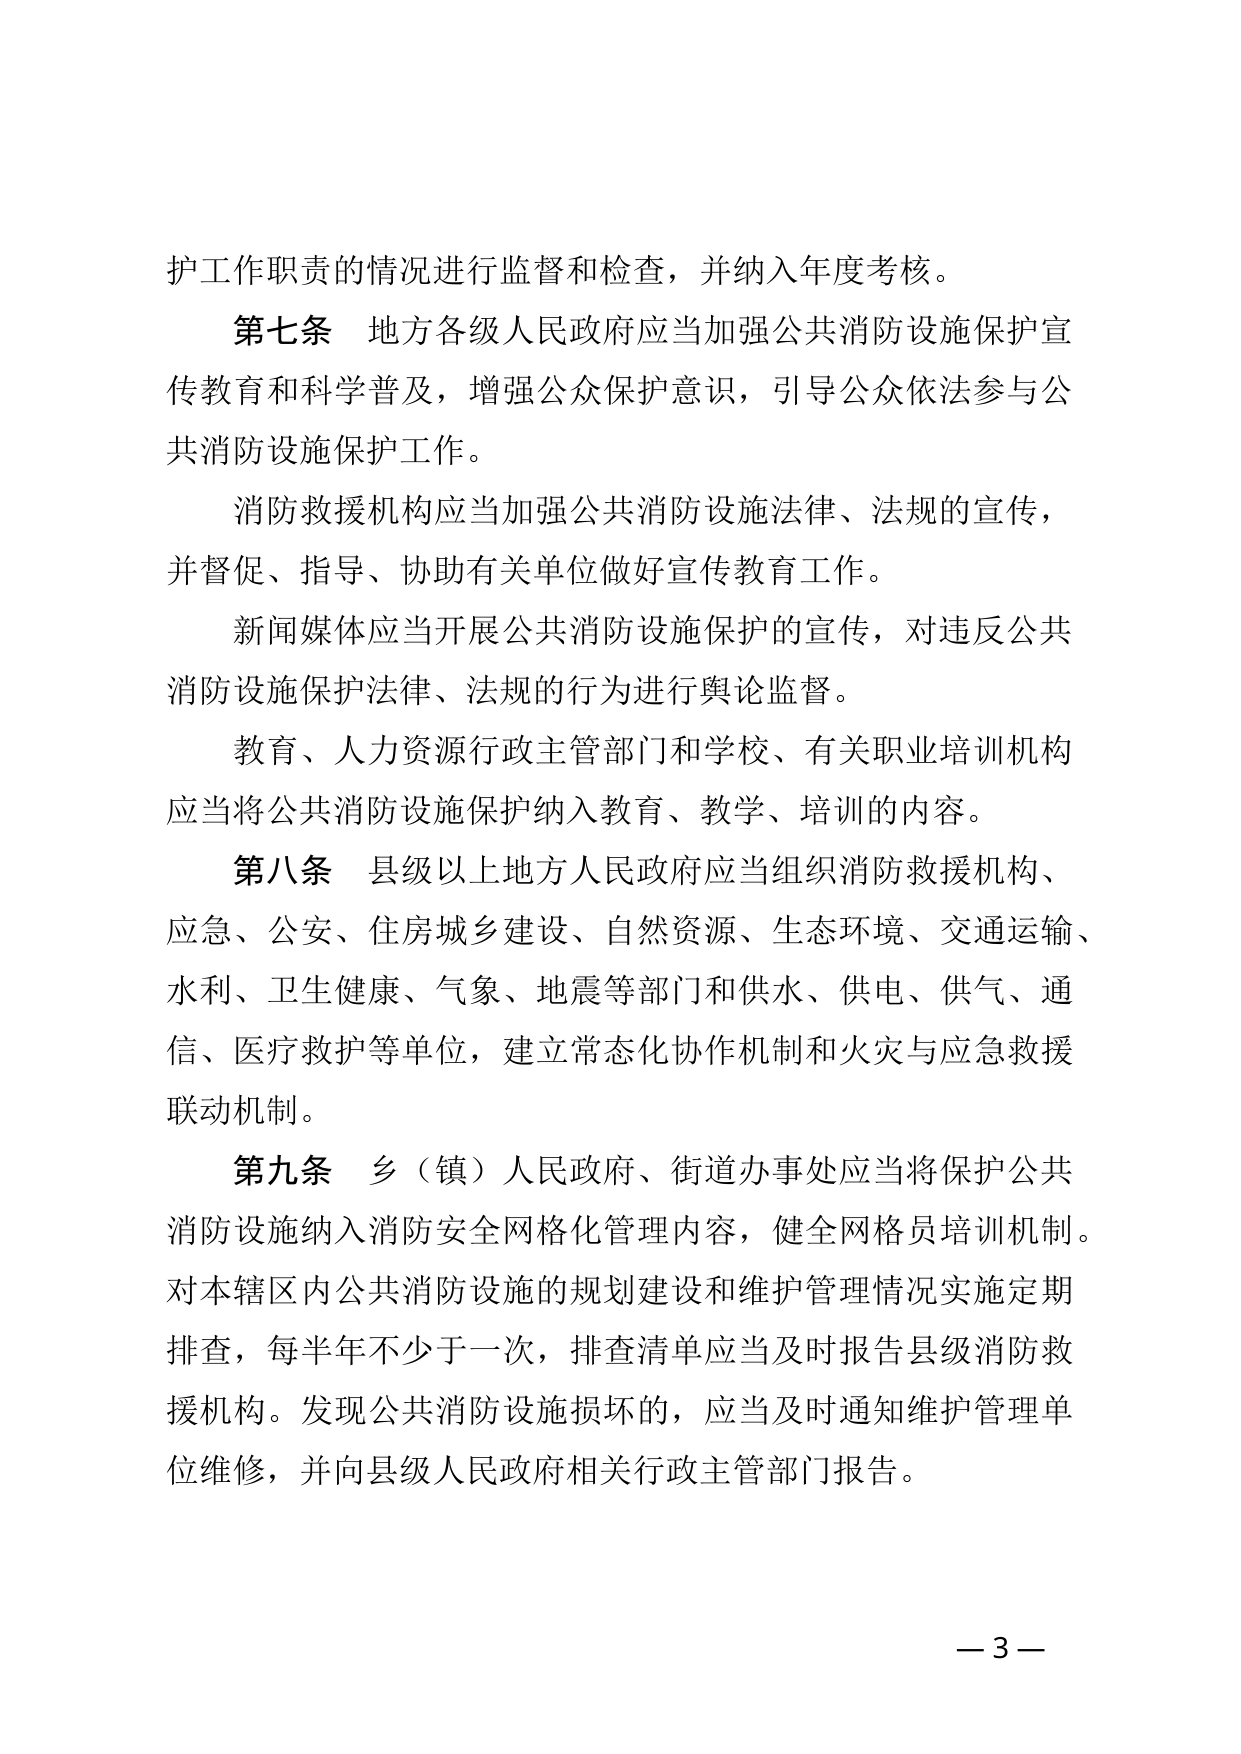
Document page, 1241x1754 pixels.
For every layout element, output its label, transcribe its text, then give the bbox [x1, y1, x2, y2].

text 第八条 县级以上地方人民政府应当组织消防救援机构、应急、公安、住房城乡建设、自然资源、生态环境、交通运输、水利、卫生健康、气象、地震等部门和供水、供电、供气、通信、医疗救护等单位，建立常态化协作机制和火灾与应急救援联动机制。 [165, 835, 1075, 1135]
text 第九条 乡（镇）人民政府、街道办事处应当将保护公共消防设施纳入消防安全网格化管理内容，健全网格员培训机制。对本辖区内公共消防设施的规划建设和维护管理情况实施定期排查，每半年不少于一次，排查清单应当及时报告县级消防救援机构。发现公共消防设施损坏的，应当及时通知维护管理单位维修，并向县级人民政府相关行政主管部门报告。 [165, 1135, 1075, 1495]
text 新闻媒体应当开展公共消防设施保护的宣传，对违反公共消防设施保护法律、法规的行为进行舆论监督。 [165, 595, 1075, 715]
text 第七条 地方各级人民政府应当加强公共消防设施保护宣传教育和科学普及，增强公众保护意识，引导公众依法参与公共消防设施保护工作。 [165, 295, 1075, 475]
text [165, 235, 1075, 295]
text 教育、人力资源行政主管部门和学校、有关职业培训机构应当将公共消防设施保护纳入教育、教学、培训的内容。 [165, 715, 1075, 835]
text 消防救援机构应当加强公共消防设施法律、法规的宣传，并督促、指导、协助有关单位做好宣传教育工作。 [165, 475, 1075, 595]
